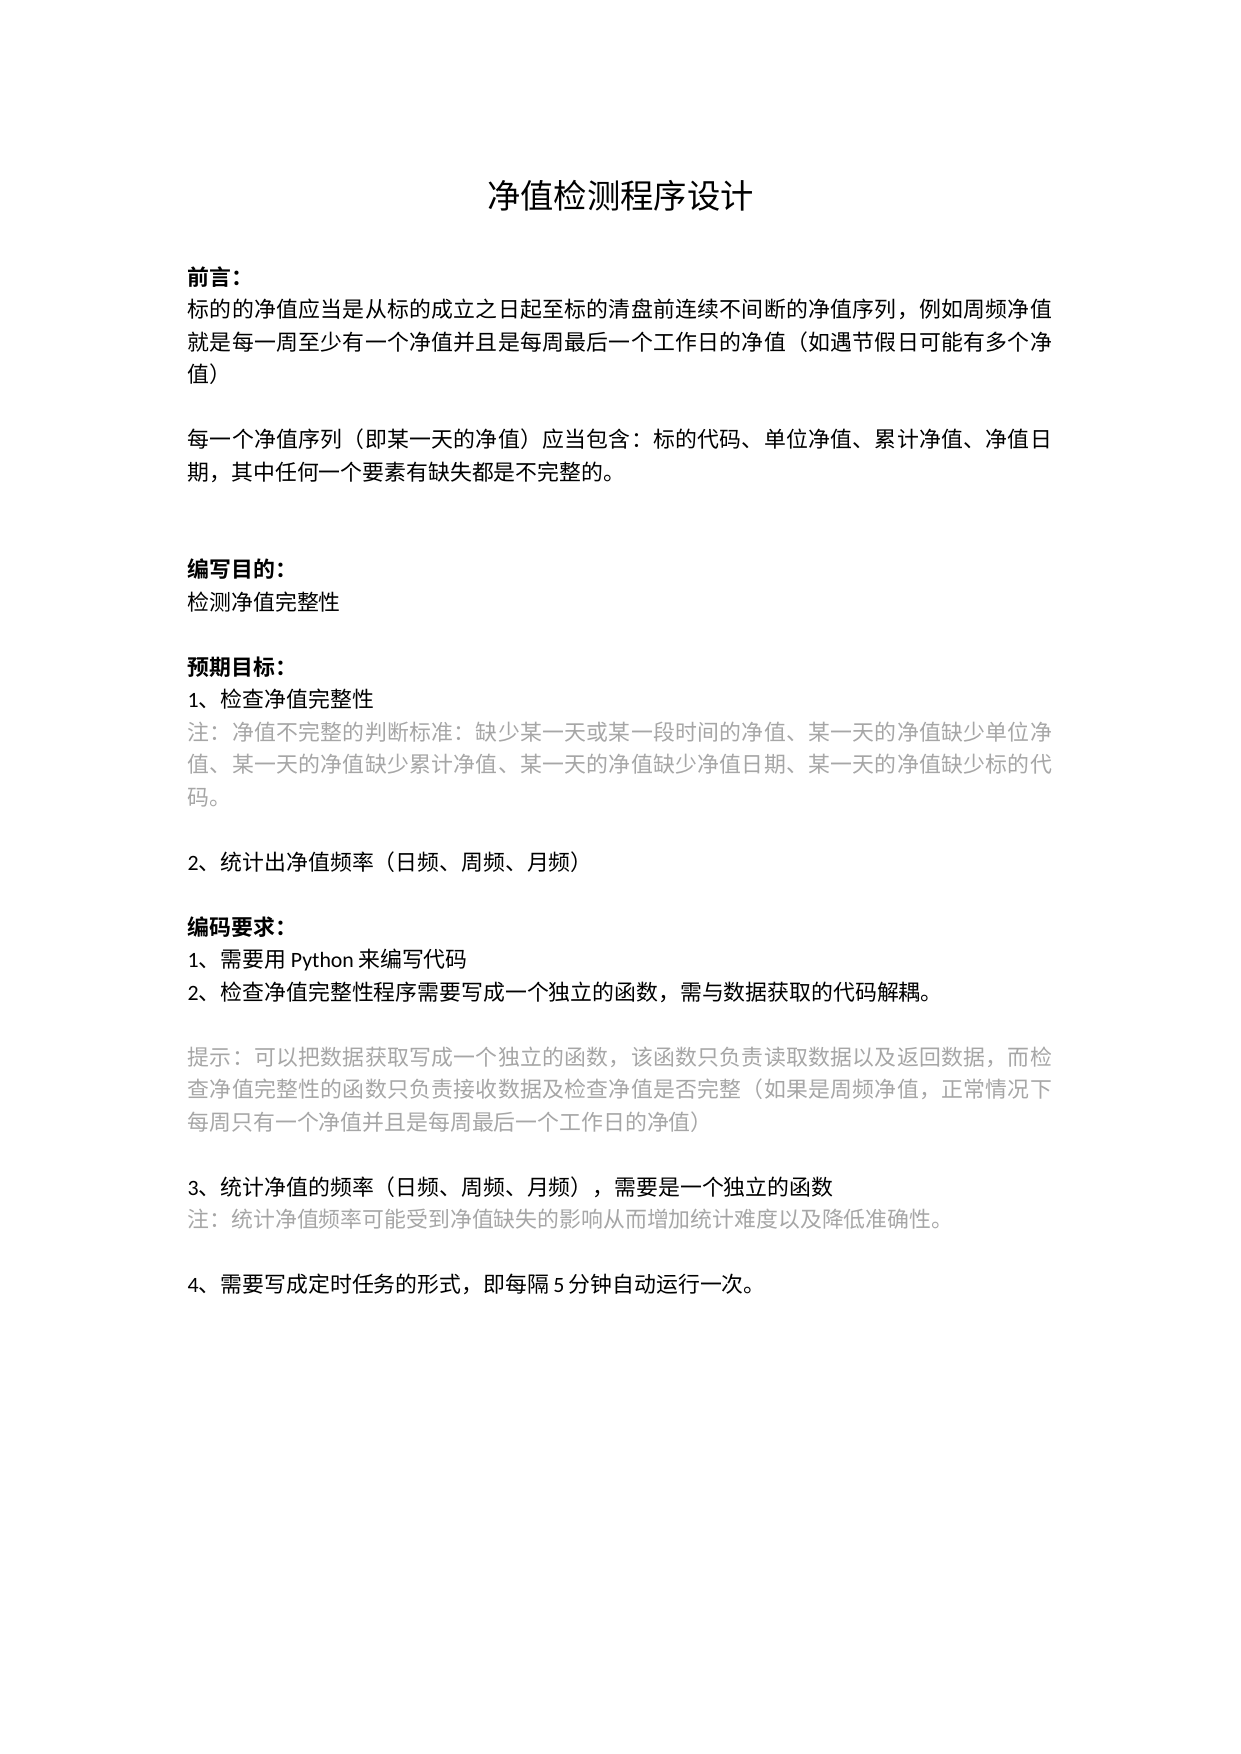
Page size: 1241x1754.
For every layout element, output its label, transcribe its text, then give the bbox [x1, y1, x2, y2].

text 1、检查净值完整性 [187, 682, 1053, 714]
text 编码要求： [187, 909, 1053, 942]
text 注：统计净值频率可能受到净值缺失的影响从而增加统计难度以及降低准确性。 [187, 1202, 1053, 1234]
text 标的的净值应当是从标的成立之日起至标的清盘前连续不间断的净值序列，例如周频净值就是每一周至少有一个净值并且是每周最后一个工作日的净值（如遇节假日可能有多个净值） [187, 292, 1053, 389]
text 提示：可以把数据获取写成一个独立的函数，该函数只负责读取数据以及返回数据，而检查净值完整性的函数只负责接收数据及检查净值是否完整（如果是周频净值，正常情况下每周只有一个净值并且是每周最后一个工作日的净值） [187, 1039, 1053, 1137]
text 检测净值完整性 [187, 584, 1053, 617]
text 2、检查净值完整性程序需要写成一个独立的函数，需与数据获取的代码解耦。 [187, 974, 1053, 1007]
text 每一个净值序列（即某一天的净值）应当包含：标的代码、单位净值、累计净值、净值日期，其中任何一个要素有缺失都是不完整的。 [187, 422, 1053, 487]
text 3、统计净值的频率（日频、周频、月频），需要是一个独立的函数 [187, 1169, 1053, 1202]
text 2、统计出净值频率（日频、周频、月频） [187, 844, 1053, 877]
text 注：净值不完整的判断标准：缺少某一天或某一段时间的净值、某一天的净值缺少单位净值、某一天的净值缺少累计净值、某一天的净值缺少净值日期、某一天的净值缺少标的代码。 [187, 714, 1053, 812]
text 1、需要用Python来编写代码 [187, 942, 1053, 974]
text 净值检测程序设计 [187, 162, 1053, 227]
text 前言： [187, 259, 1053, 292]
text 4、需要写成定时任务的形式，即每隔5分钟自动运行一次。 [187, 1267, 1053, 1299]
text 编写目的： [187, 552, 1053, 584]
text 预期目标： [187, 649, 1053, 682]
